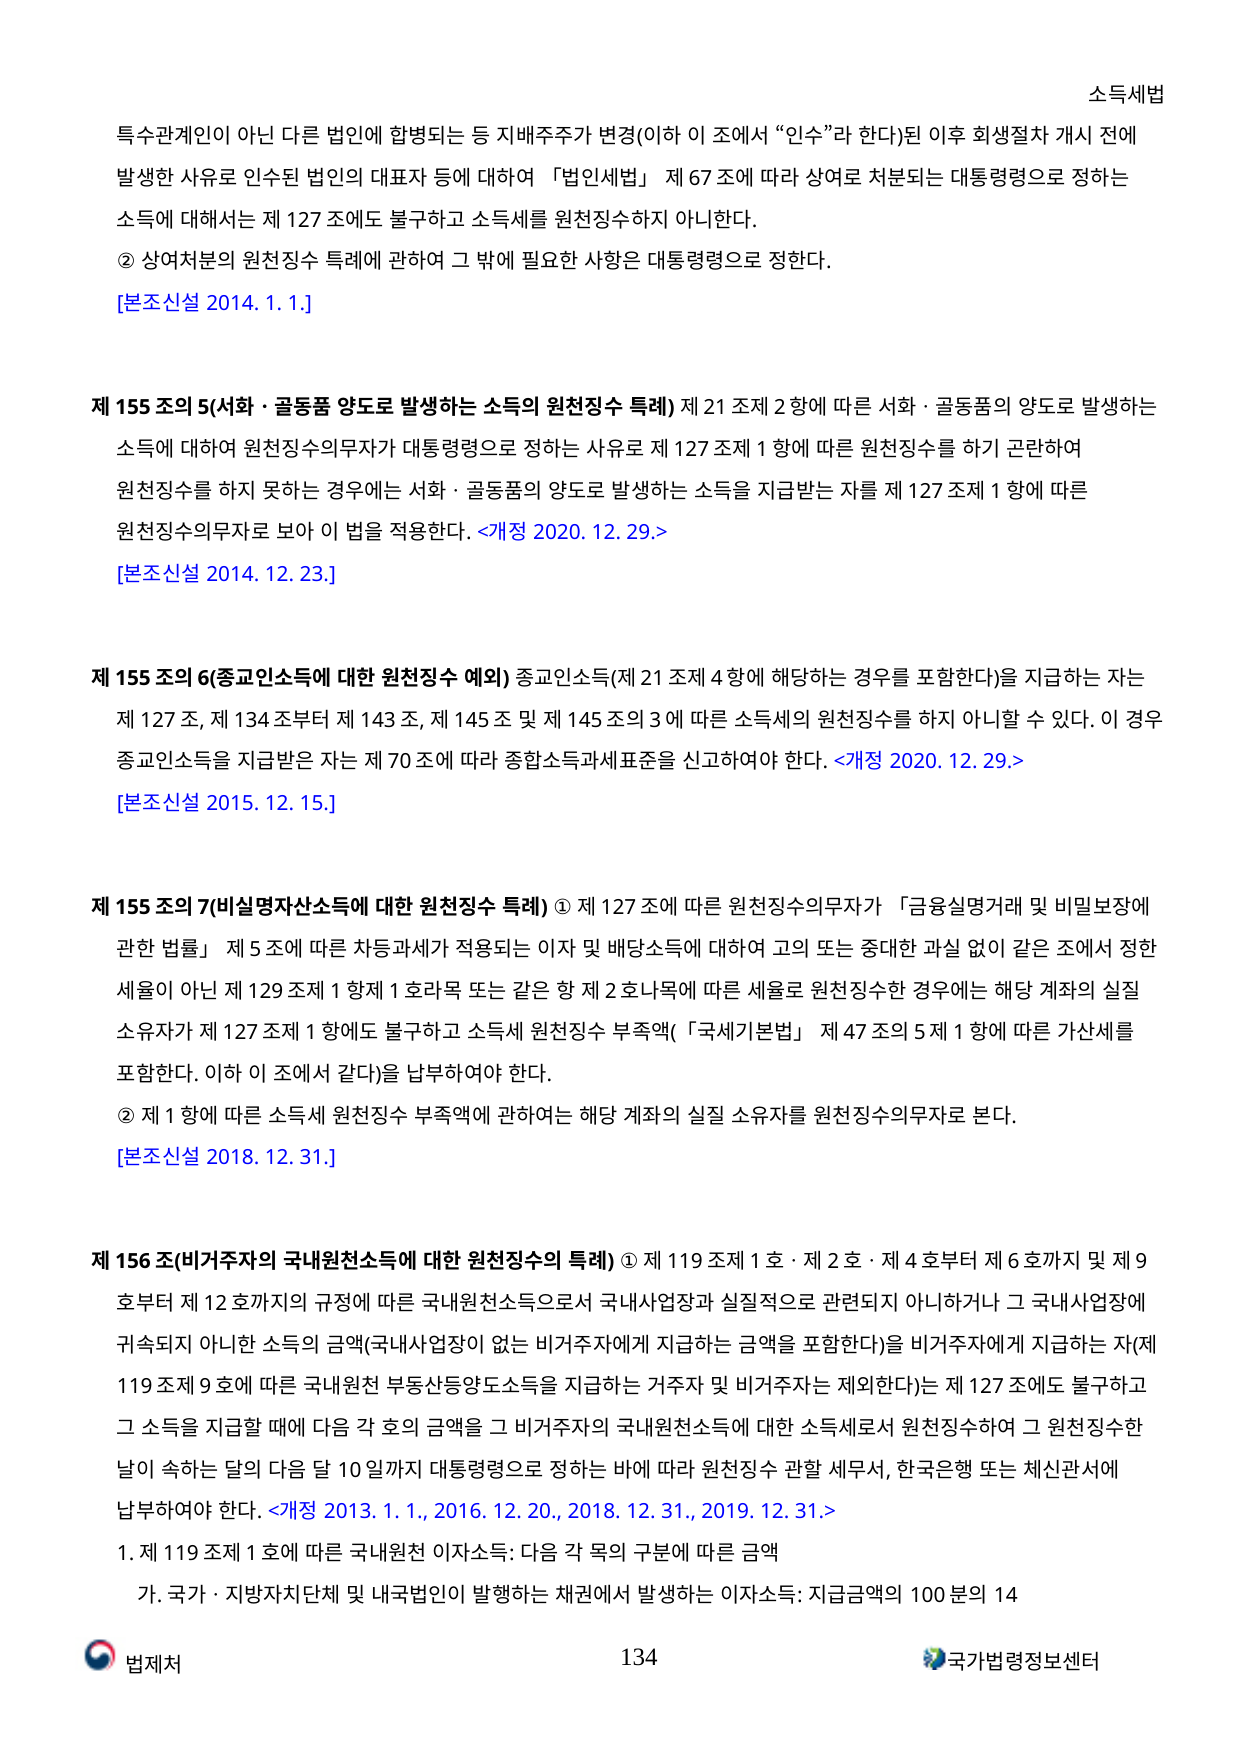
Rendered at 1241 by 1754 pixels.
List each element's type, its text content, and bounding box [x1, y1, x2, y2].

text ② 제1항에 따른 소득세 원천징수 부족액에 관하여는 해당 계좌의 실질 소유자를 원천징수의무자로 본다. [117, 1087, 1165, 1129]
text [92, 108, 1165, 233]
text 가. 국가ㆍ지방자치단체 및 내국법인이 발행하는 채권에서 발생하는 이자소득: 지급금액의 100분의 14 [137, 1567, 1165, 1608]
text 제156조(비거주자의 국내원천소득에 대한 원천징수의 특례) ① 제119조제1호ㆍ제2호ㆍ제4호부터 제6호까지 및 제9호부터 제12호까지의 규정에 따른 국내원천소득으로서 국내사업장과 실질적으로 관련되지 아니하거나 그 국내사업장에 귀속되지 아니한 소득의 금액(국내사업장이 없는 비거주자에게 지급하는 금액을 포함한다)을 비거주자에게 지급하는 자(제119조제9호에 따른 국내원천 부동산등양도소득을 지급하는 거주자 및 비거주자는 제외한다)는 제127조에도 불구하고 그 소득을 지급할 때에 다음 각 호의 금액을 그 비거주자의 국내원천소득에 대한 소득세로서 원천징수하여 그 원천징수한 날이 속하는 달의 다음 달 10일까지 대통령령으로 정하는 바에 따라 원천징수 관할 세무서, 한국은행 또는 체신관서에 납부하여야 한다. <개정 2013. 1. 1., 2016. 12. 20., 2018. 12. 31., 2019. 12. 31.> [92, 1233, 1165, 1525]
text [본조신설 2014. 12. 23.] [117, 546, 1165, 587]
picture [892, 1637, 948, 1670]
text ② 상여처분의 원천징수 특례에 관하여 그 밖에 필요한 사항은 대통령령으로 정한다. [117, 233, 1165, 275]
text [본조신설 2018. 12. 31.] [117, 1129, 1165, 1171]
text [본조신설 2014. 1. 1.] [117, 275, 1165, 317]
picture [75, 1637, 126, 1673]
text [본조신설 2015. 12. 15.] [117, 775, 1165, 817]
text 제155조의6(종교인소득에 대한 원천징수 예외) 종교인소득(제21조제4항에 해당하는 경우를 포함한다)을 지급하는 자는 제127조, 제134조부터 제143조, 제145조 및 제145조의3에 따른 소득세의 원천징수를 하지 아니할 수 있다. 이 경우 종교인소득을 지급받은 자는 제70조에 따라 종합소득과세표준을 신고하여야 한다. <개정 2020. 12. 29.> [92, 650, 1165, 775]
text 1. 제119조제1호에 따른 국내원천 이자소득: 다음 각 목의 구분에 따른 금액 [117, 1525, 1165, 1567]
text 제155조의7(비실명자산소득에 대한 원천징수 특례) ① 제127조에 따른 원천징수의무자가 「금융실명거래 및 비밀보장에 관한 법률」 제5조에 따른 차등과세가 적용되는 이자 및 배당소득에 대하여 고의 또는 중대한 과실 없이 같은 조에서 정한 세율이 아닌 제129조제1항제1호라목 또는 같은 항 제2호나목에 따른 세율로 원천징수한 경우에는 해당 계좌의 실질 소유자가 제127조제1항에도 불구하고 소득세 원천징수 부족액(「국세기본법」 제47조의5제1항에 따른 가산세를 포함한다. 이하 이 조에서 같다)을 납부하여야 한다. [92, 879, 1165, 1087]
text 제155조의5(서화ㆍ골동품 양도로 발생하는 소득의 원천징수 특례) 제21조제2항에 따른 서화ㆍ골동품의 양도로 발생하는 소득에 대하여 원천징수의무자가 대통령령으로 정하는 사유로 제127조제1항에 따른 원천징수를 하기 곤란하여 원천징수를 하지 못하는 경우에는 서화ㆍ골동품의 양도로 발생하는 소득을 지급받는 자를 제127조제1항에 따른 원천징수의무자로 보아 이 법을 적용한다. <개정 2020. 12. 29.> [92, 379, 1165, 546]
